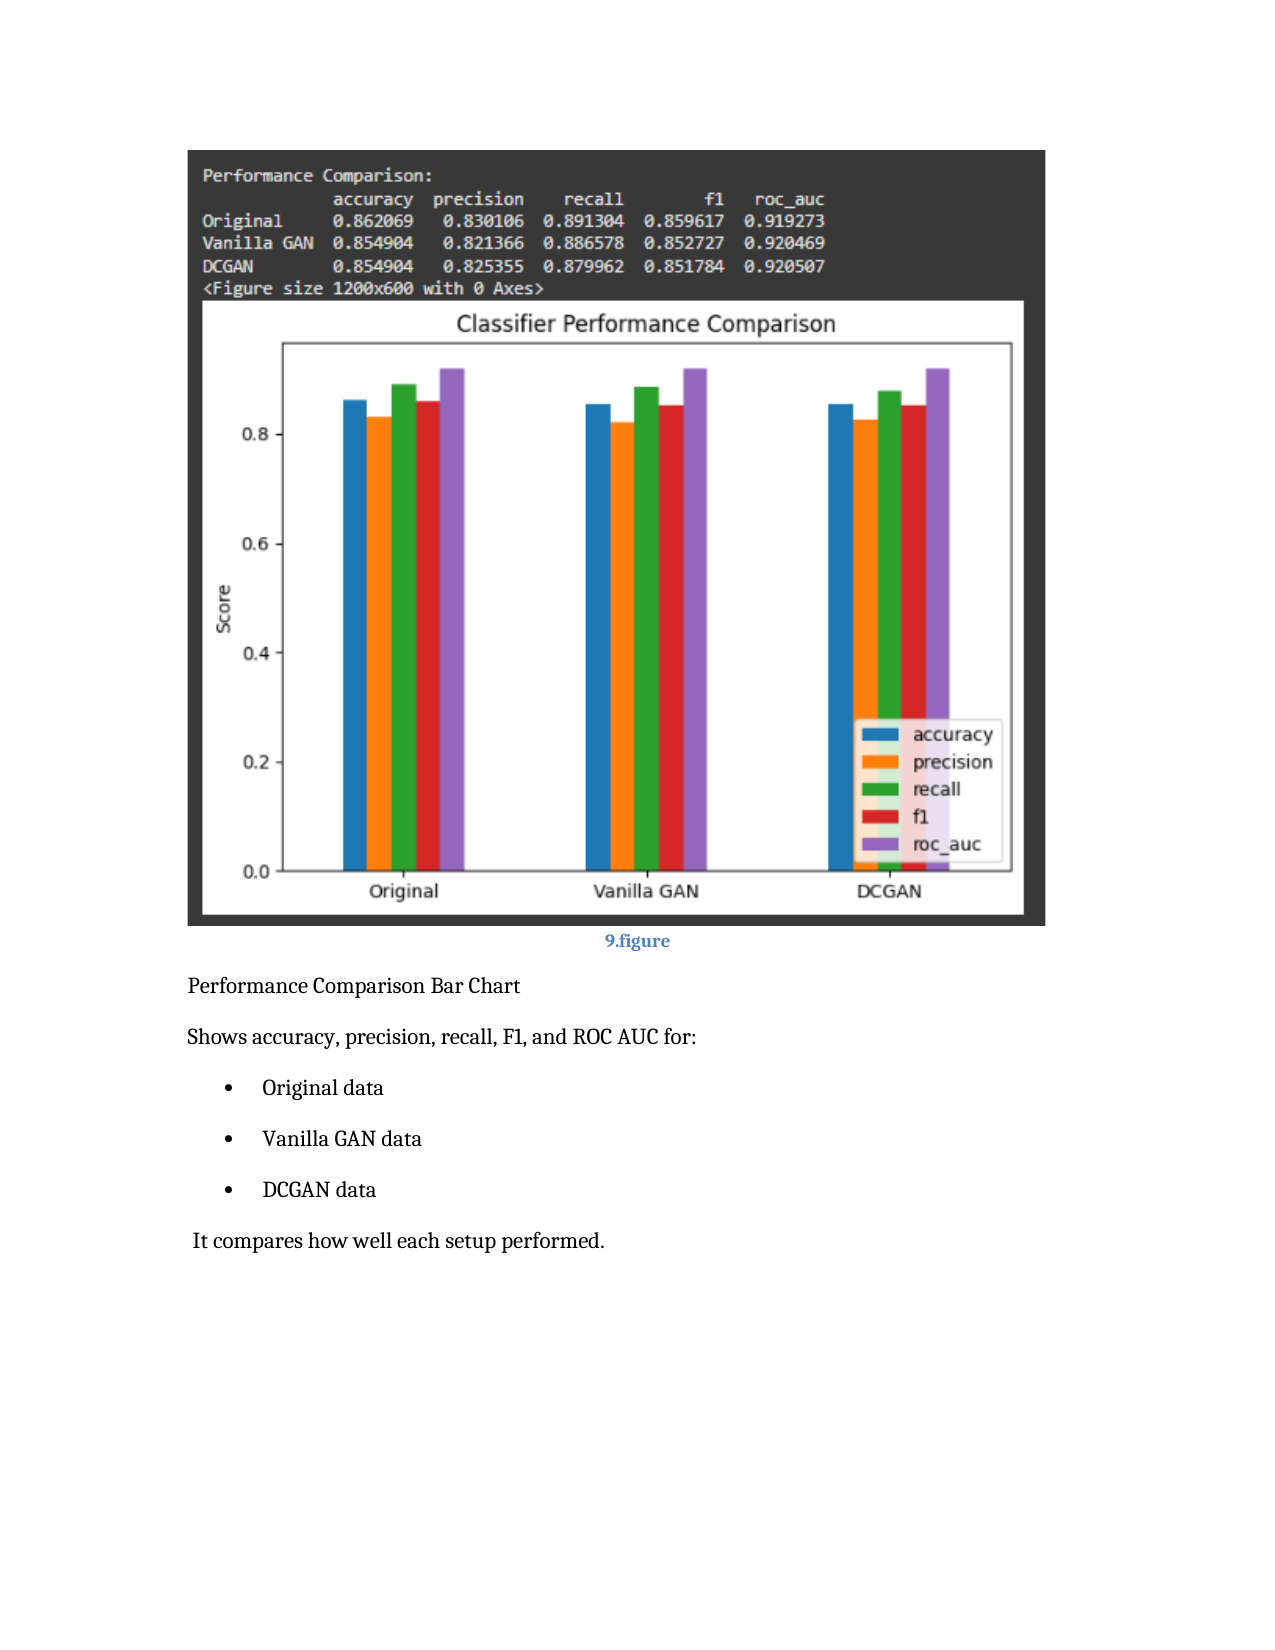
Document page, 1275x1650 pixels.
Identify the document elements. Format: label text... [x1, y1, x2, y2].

list Original data [225, 1075, 1087, 1101]
text It compares how well each setup performed. [187, 1228, 1087, 1254]
picture [187, 150, 1046, 926]
list DCGAN data [225, 1177, 1087, 1203]
text Shows accuracy, precision, recall, F1, and ROC AUC for: [187, 1024, 1087, 1050]
text 9.figure [187, 930, 1087, 952]
list Vanilla GAN data [225, 1126, 1087, 1152]
text Performance Comparison Bar Chart [187, 973, 1087, 999]
